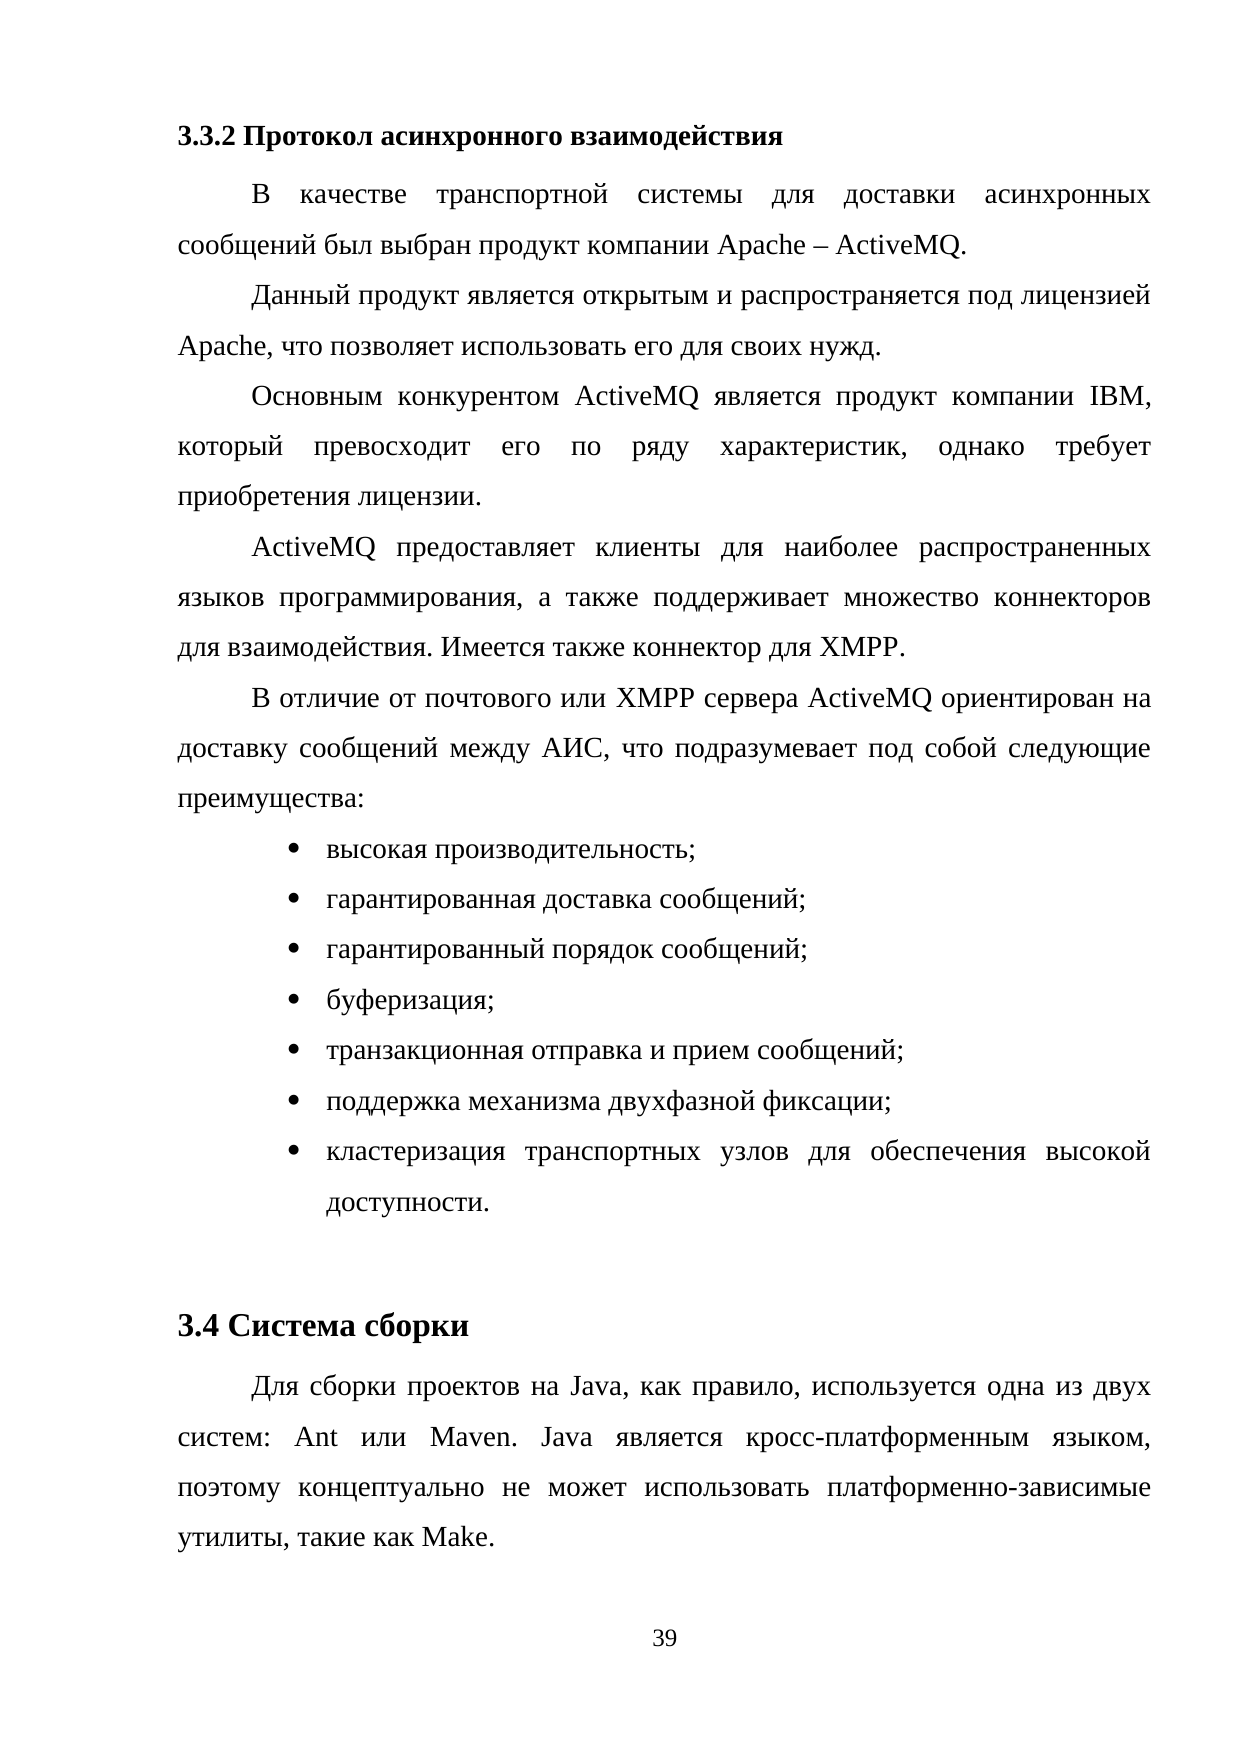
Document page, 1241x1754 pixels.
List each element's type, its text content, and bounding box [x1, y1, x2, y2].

text В отличие от почтового или XMPP сервера ActiveMQ ориентирован на доставку сообщений между АИС, что подразумевает под собой следующие преимущества: [177, 680, 1152, 814]
list буферизация; [288, 982, 1152, 1016]
text В качестве транспортной системы для доставки асинхронных сообщений был выбран продукт компании Apache – ActiveMQ. [177, 177, 1152, 261]
list гарантированная доставка сообщений; [288, 881, 1152, 915]
subtitle Протокол асинхронного взаимодействия [177, 118, 1152, 152]
subtitle Система сборки [177, 1305, 1152, 1343]
list гарантированный порядок сообщений; [288, 932, 1152, 965]
text ActiveMQ предоставляет клиенты для наиболее распространенных языков программирования, а также поддерживает множество коннекторов для взаимодействия. Имеется также коннектор для XMPP. [177, 529, 1152, 663]
text Для сборки проектов на Java, как правило, используется одна из двух систем: Ant или Maven. Java является кросс-платформенным языком, поэтому концептуально не может использовать платформенно-зависимые утилиты, такие как Make. [177, 1368, 1152, 1553]
text Данный продукт является открытым и распространяется под лицензией Apache, что позволяет использовать его для своих нужд. [177, 277, 1152, 361]
list кластеризация транспортных узлов для обеспечения высокой доступности. [288, 1133, 1152, 1217]
list транзакционная отправка и прием сообщений; [288, 1032, 1152, 1066]
list поддержка механизма двухфазной фиксации; [288, 1083, 1152, 1116]
list высокая производительность; [288, 831, 1152, 864]
text Основным конкурентом AсtiveMQ является продукт компании IBM, который превосходит его по ряду характеристик, однако требует приобретения лицензии. [177, 378, 1152, 512]
